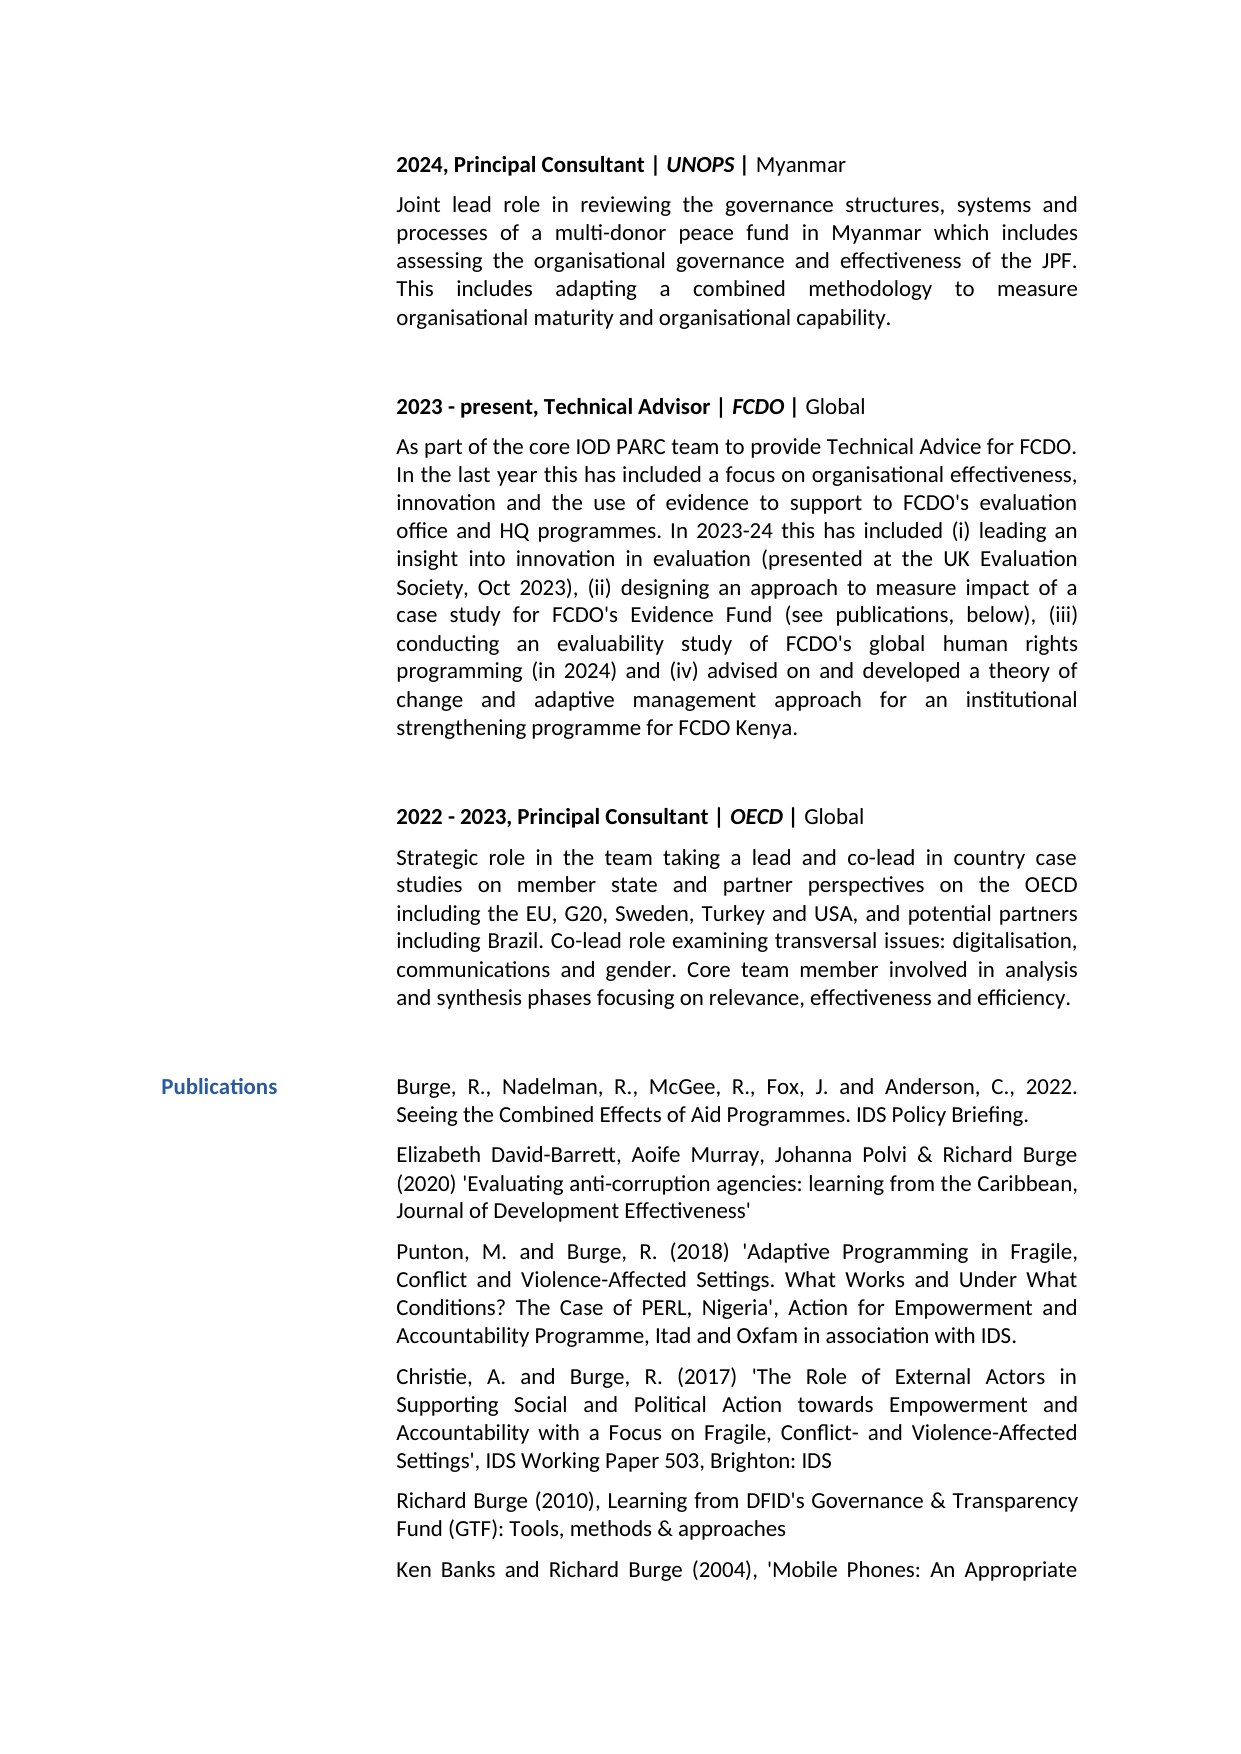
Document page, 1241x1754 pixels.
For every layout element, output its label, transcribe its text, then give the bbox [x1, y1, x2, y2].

table_cell 2023 - present, Technical Advisor | FCDO | Global As part of the core IOD PARC team to provide Technical Advice for FCDO. In the last year this has included a focus on organisational effectiveness, innovation and the use of evidence to support to FCDO's evaluation office and HQ programmes. In 2023-24 this has included (i) leading an insight into innovation in evaluation (presented at the UK Evaluation Society, Oct 2023), (ii) designing an approach to measure impact of a case study for FCDO's Evidence Fund (see publications, below), (iii) conducting an evaluability study of FCDO's global human rights programming (in 2024) and (iv) advised on and developed a theory of change and adaptive management approach for an institutional strengthening programme for FCDO Kenya. [385, 392, 1090, 802]
table_cell 2024, Principal Consultant | UNOPS | Myanmar Joint lead role in reviewing the governance structures, systems and processes of a multi-donor peace fund in Myanmar which includes assessing the organisational governance and effectiveness of the JPF. This includes adapting a combined methodology to measure organisational maturity and organisational capability. [385, 150, 1090, 392]
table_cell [385, 1072, 1090, 1583]
table_cell Publications [150, 1072, 385, 1583]
table_cell 2022 - 2023, Principal Consultant | OECD | Global Strategic role in the team taking a lead and co-lead in country case studies on member state and partner perspectives on the OECD including the EU, G20, Sweden, Turkey and USA, and potential partners including Brazil. Co-lead role examining transversal issues: digitalisation, communications and gender. Core team member involved in analysis and synthesis phases focusing on relevance, effectiveness and efficiency. [385, 802, 1090, 1072]
